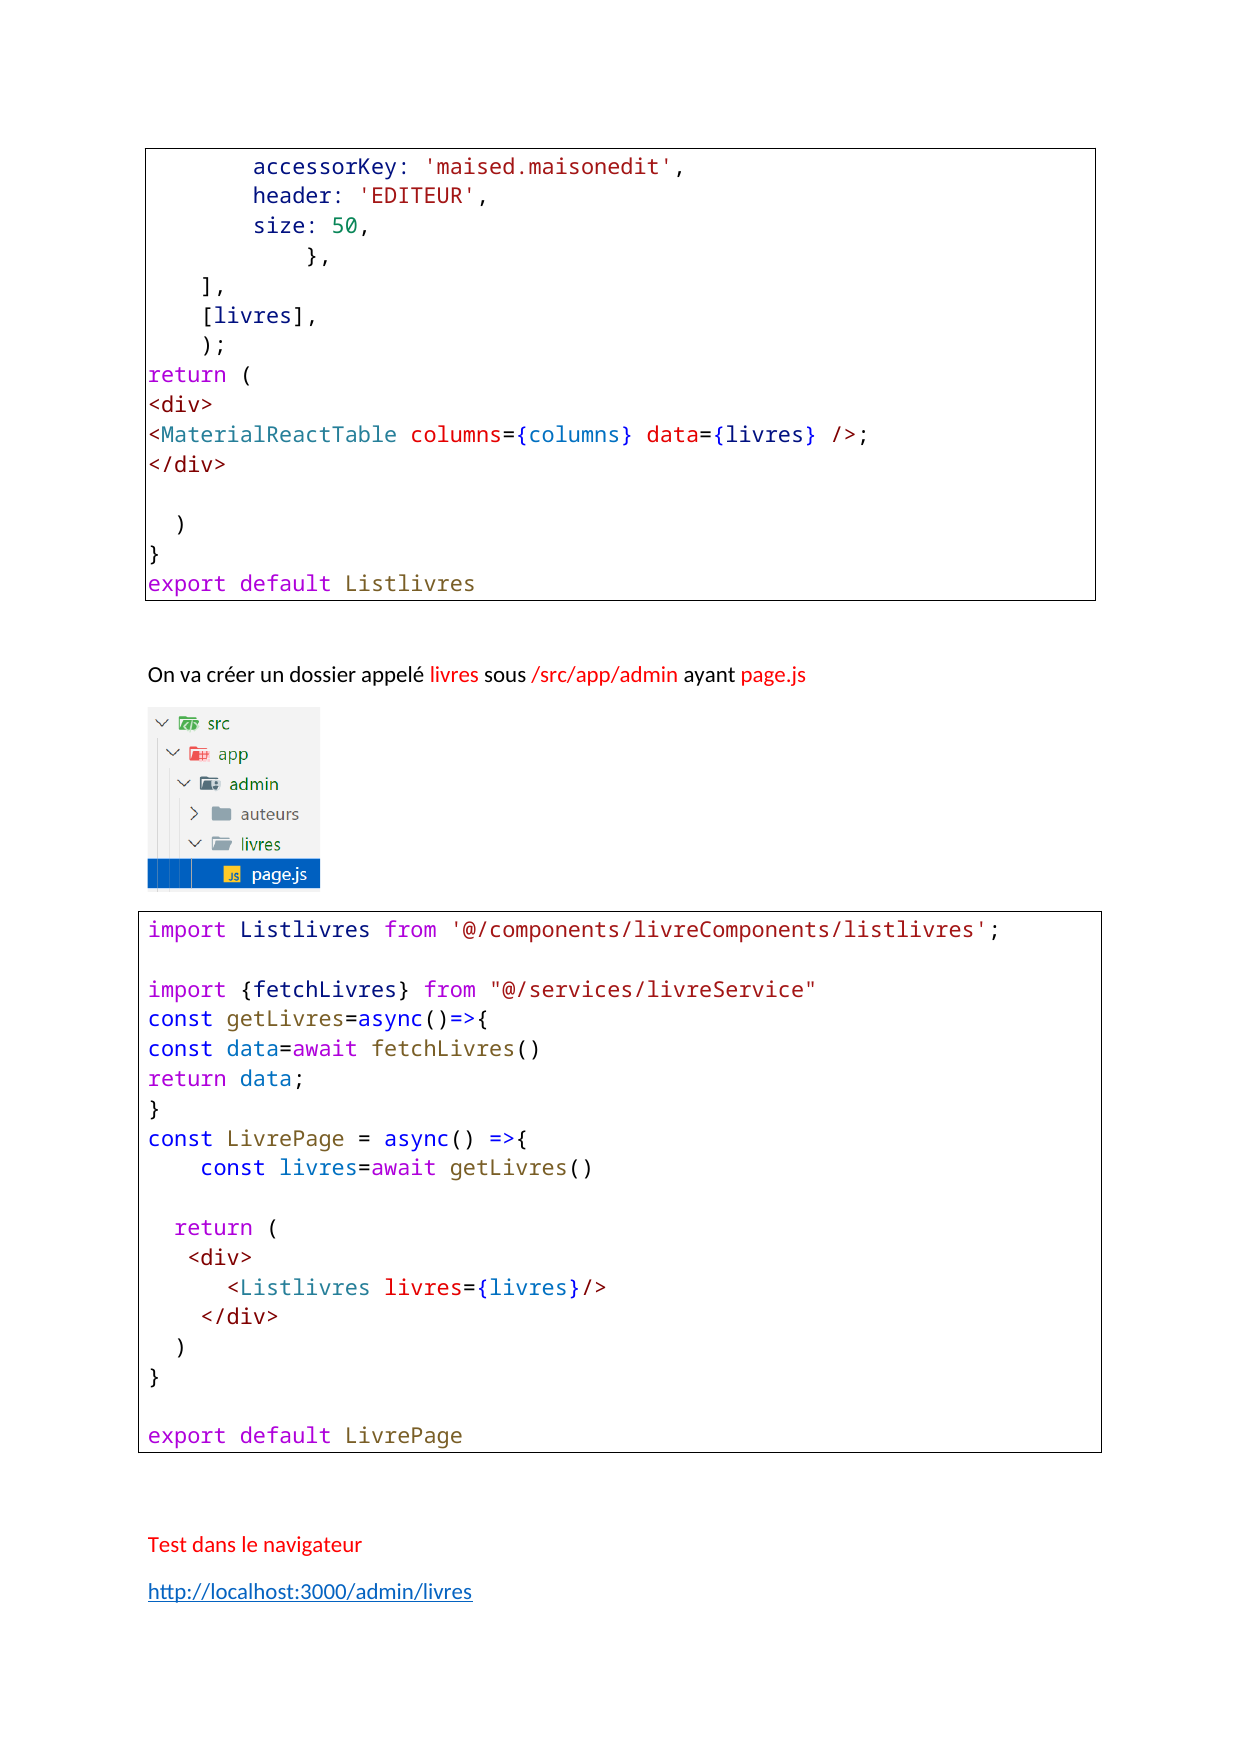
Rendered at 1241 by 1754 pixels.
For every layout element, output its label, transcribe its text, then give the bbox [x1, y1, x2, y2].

text <MaterialReactTable columns={columns} data={livres} />; [148, 419, 1093, 449]
picture [147, 707, 321, 892]
text return ( [148, 359, 1093, 389]
text size: 50, [148, 210, 1093, 240]
text ); [148, 329, 1093, 359]
text http://localhost:3000/admin/livres [148, 1577, 1093, 1605]
text } [148, 1361, 1093, 1391]
text const getLivres=async()=>{ [148, 1003, 1093, 1033]
text return ( [148, 1212, 1093, 1242]
text accessorKey: 'maised.maisonedit', [146, 149, 1095, 181]
text export default LivrePage [139, 1417, 1101, 1452]
text On va créer un dossier appelé livres sous /src/app/admin ayant page.js [148, 660, 1093, 688]
text export default Listlivres [146, 565, 1095, 600]
text }, [148, 240, 1093, 270]
text Test dans le navigateur [148, 1530, 1093, 1558]
text <div> [148, 1242, 1093, 1271]
text [livres], [148, 300, 1093, 329]
text } [148, 538, 1093, 565]
text header: 'EDITEUR', [148, 181, 1093, 210]
text import {fetchLivres} from "@/services/livreService" [148, 973, 1093, 1003]
text } [148, 1093, 1093, 1122]
text const data=await fetchLivres() [148, 1033, 1093, 1063]
text ) [148, 508, 1093, 538]
text </div> [148, 449, 1093, 478]
text <div> [148, 389, 1093, 419]
text ], [148, 270, 1093, 300]
text const livres=await getLivres() [148, 1152, 1093, 1182]
text import Listlivres from '@/components/livreComponents/listlivres'; [139, 912, 1101, 944]
text <Listlivres livres={livres}/> [148, 1271, 1093, 1301]
text </div> [148, 1301, 1093, 1331]
text const LivrePage = async() =>{ [148, 1122, 1093, 1152]
text ) [148, 1331, 1093, 1361]
text return data; [148, 1063, 1093, 1093]
